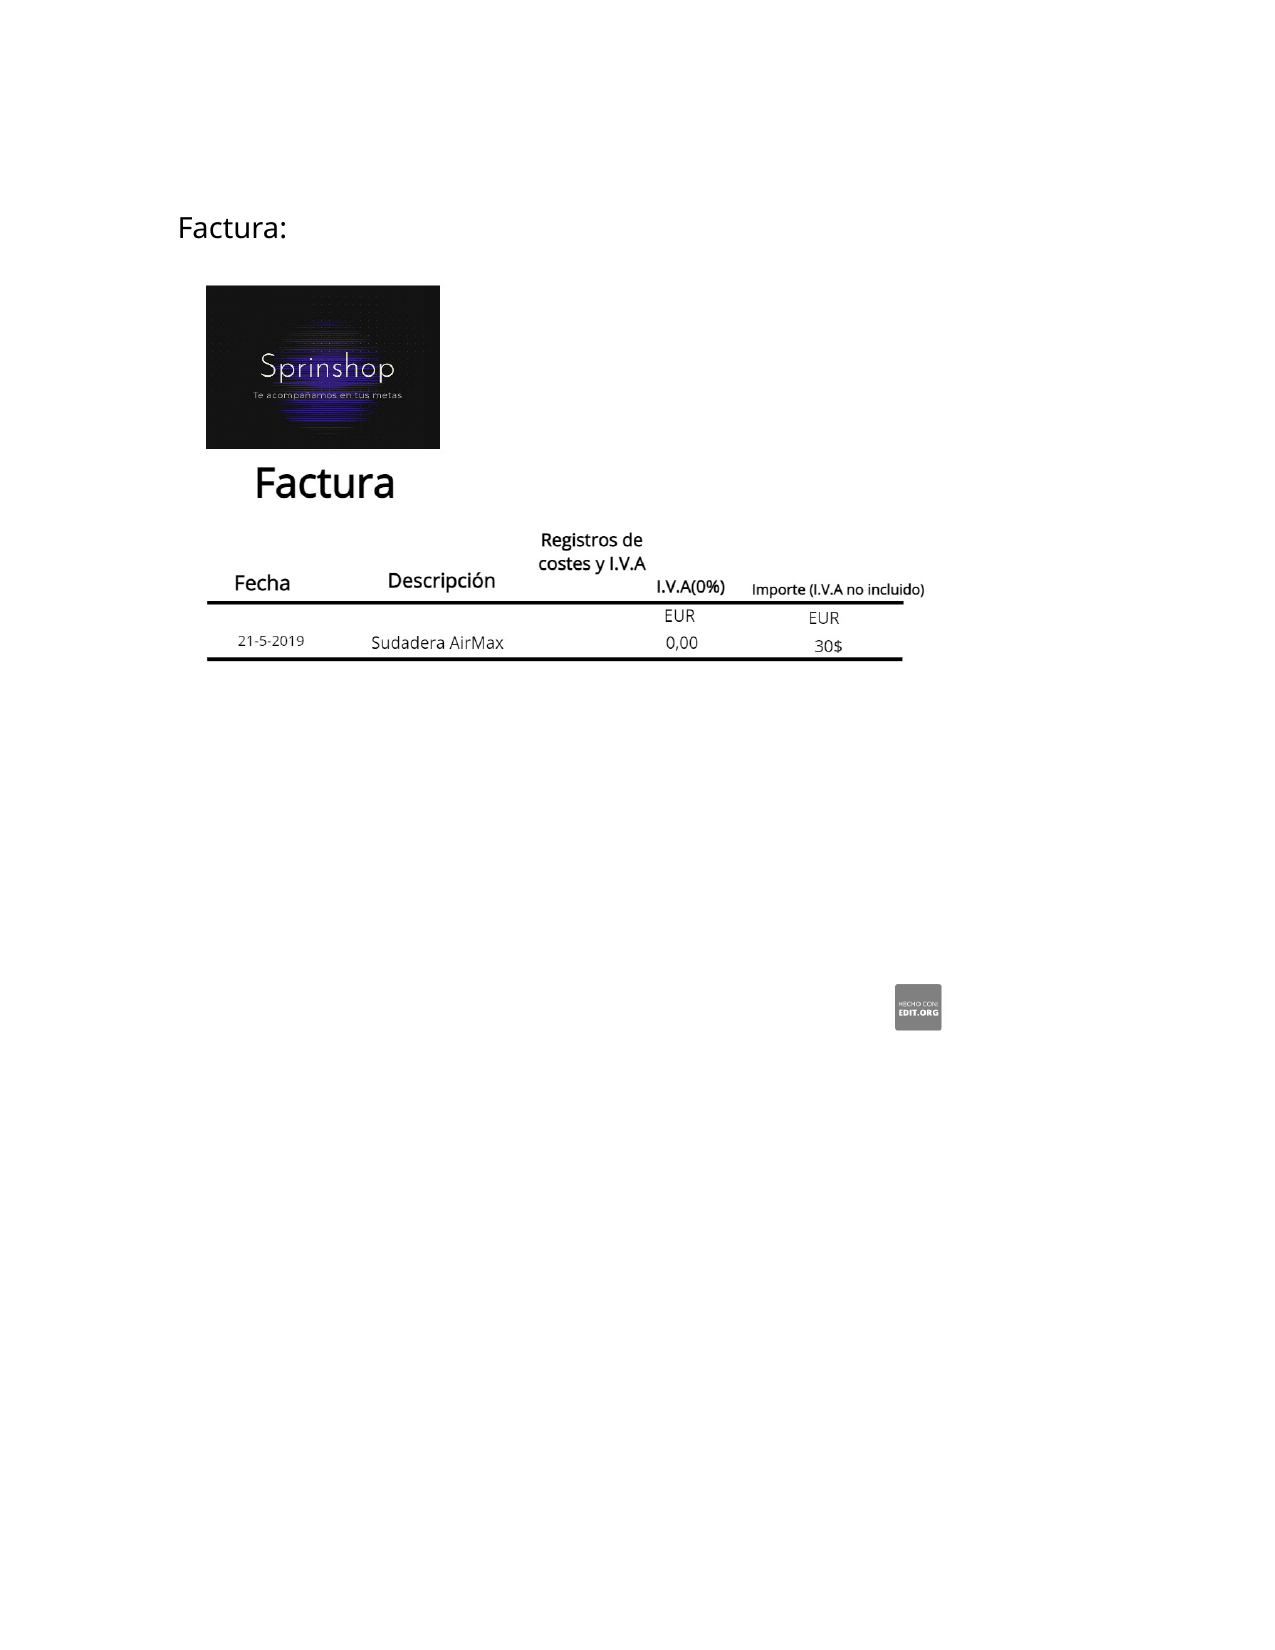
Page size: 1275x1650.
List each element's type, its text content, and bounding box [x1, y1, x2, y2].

picture [177, 266, 946, 1035]
text Factura: [177, 207, 1098, 247]
